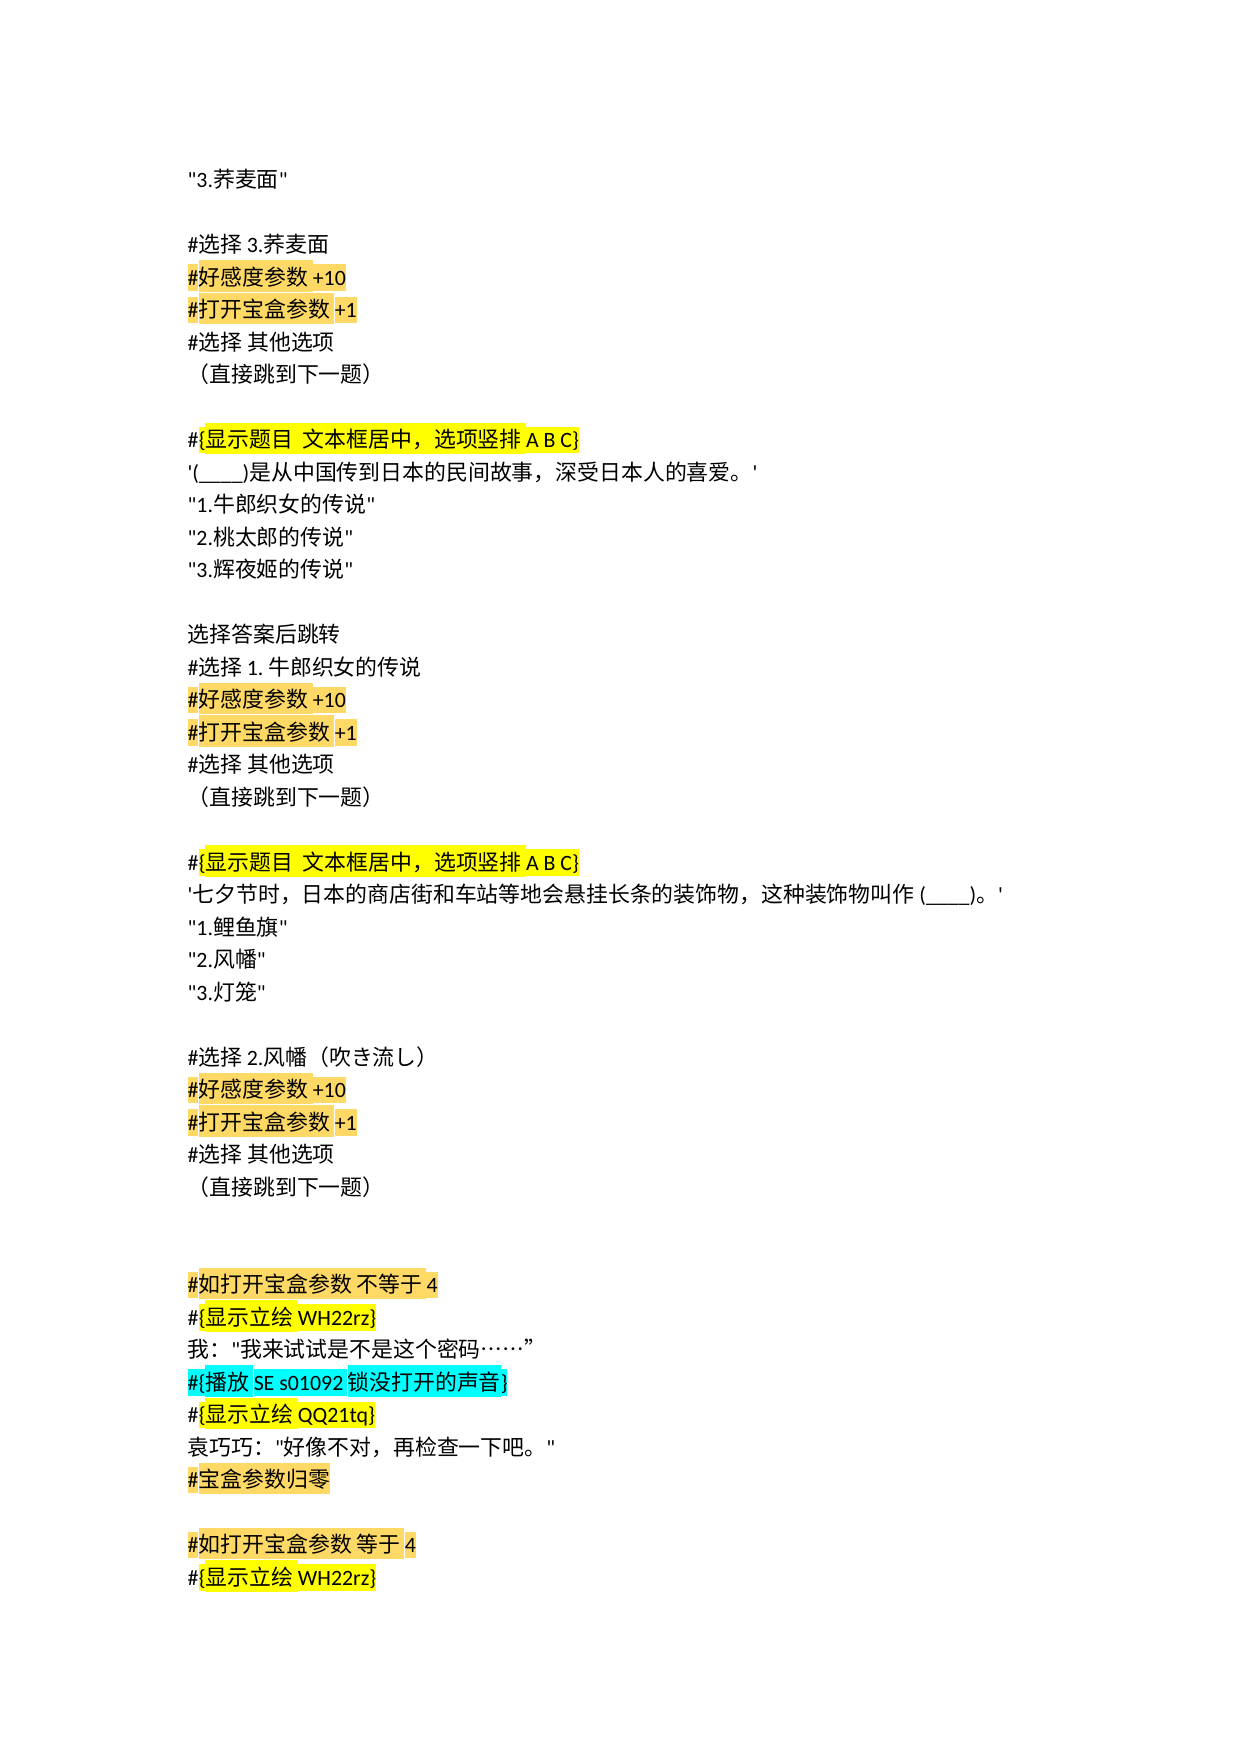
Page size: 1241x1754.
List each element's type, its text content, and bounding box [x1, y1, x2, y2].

text 袁巧巧："好像不对，再检查一下吧。" [187, 1429, 1053, 1462]
text （直接跳到下一题） [187, 779, 1053, 812]
text #选择2.风幡（吹き流し） [187, 1039, 1053, 1072]
text '(____)是从中国传到日本的民间故事，深受日本人的喜爱。' [187, 454, 1053, 487]
text "1.牛郎织女的传说" [187, 487, 1053, 519]
text #选择 其他选项 [187, 1137, 1053, 1169]
text #好感度参数 +10 [187, 259, 1053, 292]
text #{播放SE s01092锁没打开的声音} [187, 1364, 1053, 1397]
text "2.风幡" [187, 942, 1053, 974]
text 选择答案后跳转 [187, 617, 1053, 649]
text #好感度参数 +10 [187, 682, 1053, 714]
text #{显示题目 文本框居中，选项竖排A B C} [187, 422, 1053, 454]
text #打开宝盒参数 +1 [187, 1104, 1053, 1137]
text "3.灯笼" [187, 974, 1053, 1007]
text #好感度参数 +10 [187, 1072, 1053, 1104]
text 我："我来试试是不是这个密码……” [187, 1332, 1053, 1364]
text "1.鲤鱼旗" [187, 909, 1053, 942]
text "3.辉夜姬的传说" [187, 552, 1053, 584]
text "2.桃太郎的传说" [187, 519, 1053, 552]
text '七夕节时，日本的商店街和车站等地会悬挂长条的装饰物，这种装饰物叫作 (____)。' [187, 877, 1053, 909]
text （直接跳到下一题） [187, 357, 1053, 389]
text #选择1. 牛郎织女的传说 [187, 649, 1053, 682]
text #选择 其他选项 [187, 324, 1053, 357]
text #打开宝盒参数 +1 [187, 292, 1053, 324]
text #选择3.荞麦面 [187, 227, 1053, 259]
text "3.荞麦面" [187, 162, 1053, 194]
text #如打开宝盒参数 不等于4 [187, 1267, 1053, 1299]
text #选择 其他选项 [187, 747, 1053, 779]
text #{显示立绘 WH22rz} [187, 1299, 1053, 1332]
text #打开宝盒参数 +1 [187, 714, 1053, 747]
text #{显示立绘 QQ21tq} [187, 1397, 1053, 1429]
text #{显示立绘 WH22rz} [187, 1559, 1053, 1592]
text #{显示题目 文本框居中，选项竖排A B C} [187, 844, 1053, 877]
text （直接跳到下一题） [187, 1169, 1053, 1202]
text #如打开宝盒参数 等于4 [187, 1527, 1053, 1559]
text #宝盒参数归零 [187, 1462, 1053, 1494]
